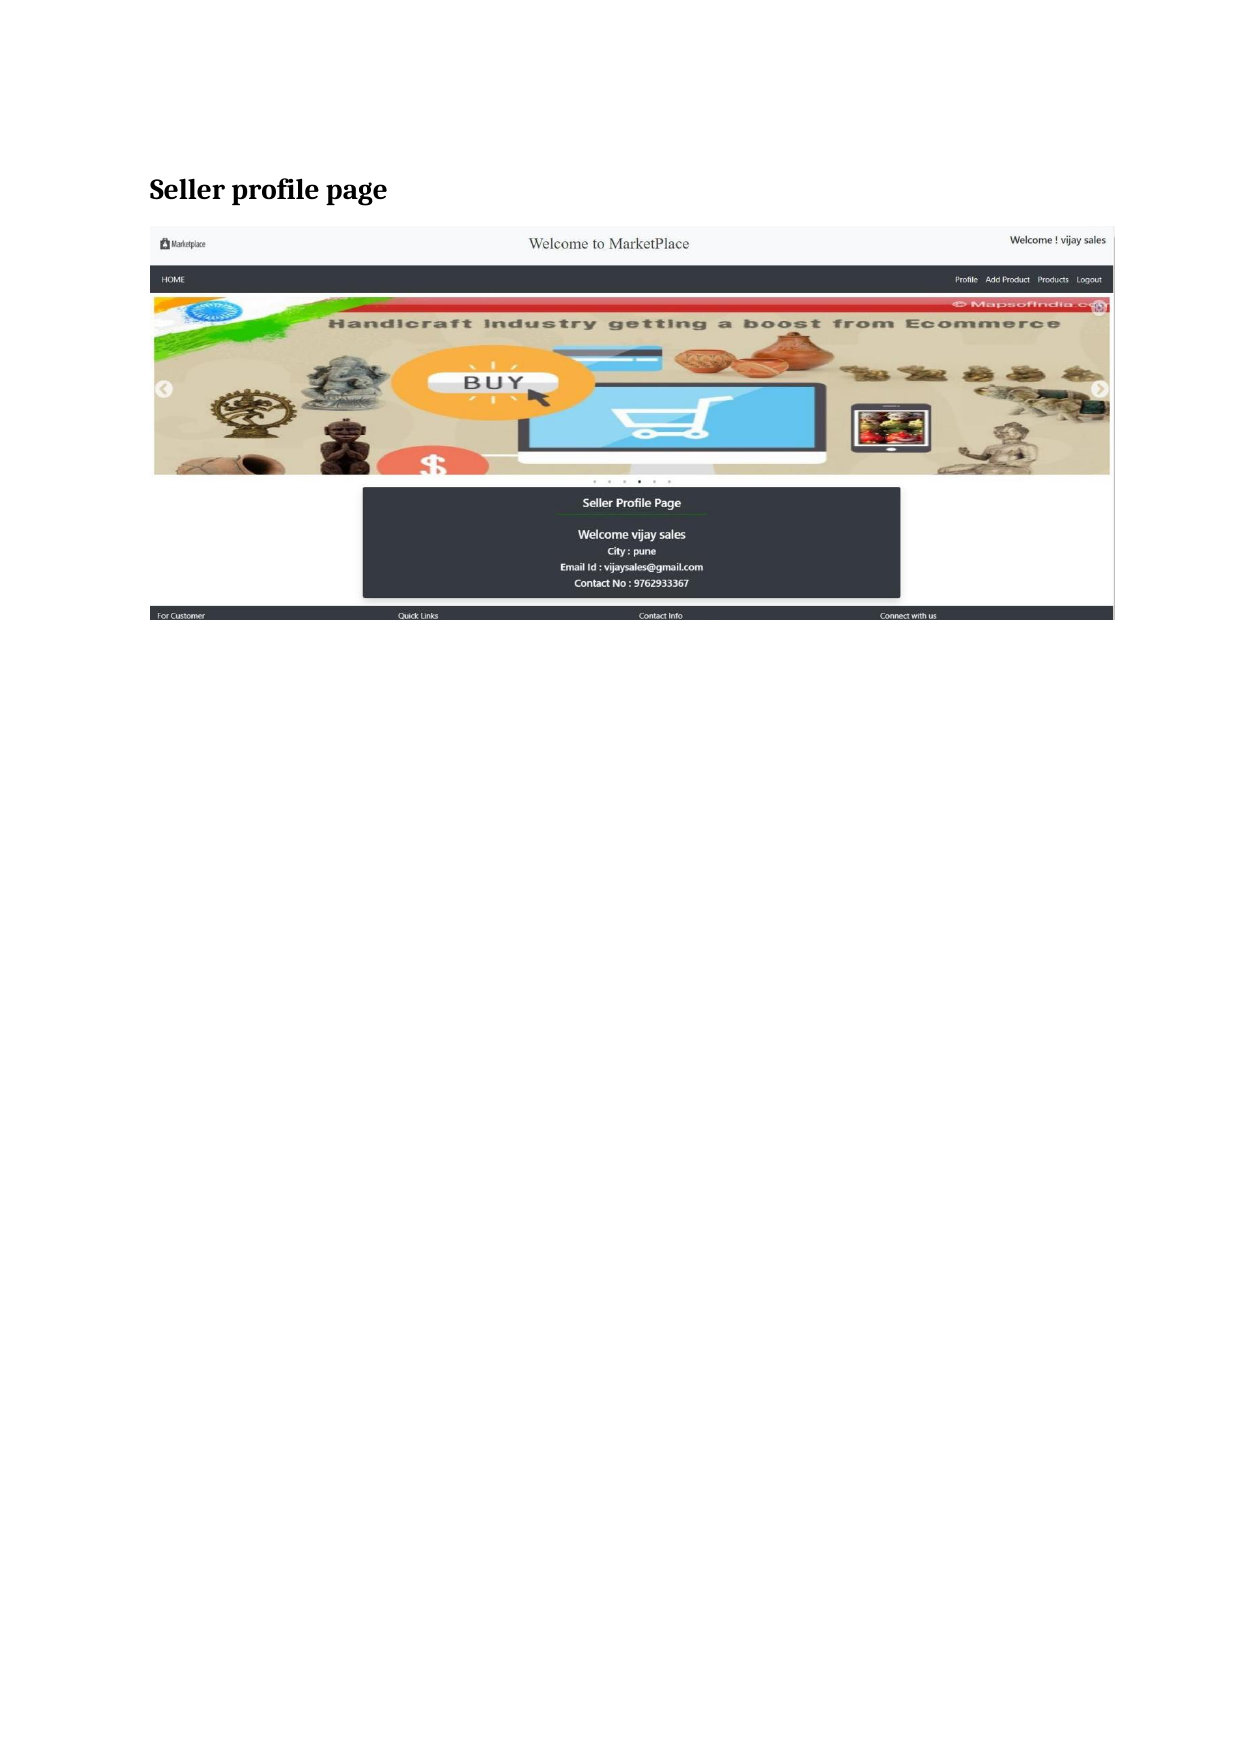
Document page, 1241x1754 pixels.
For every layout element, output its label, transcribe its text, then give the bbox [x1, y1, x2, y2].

picture [150, 226, 1115, 620]
text Seller profile page [150, 173, 1163, 207]
